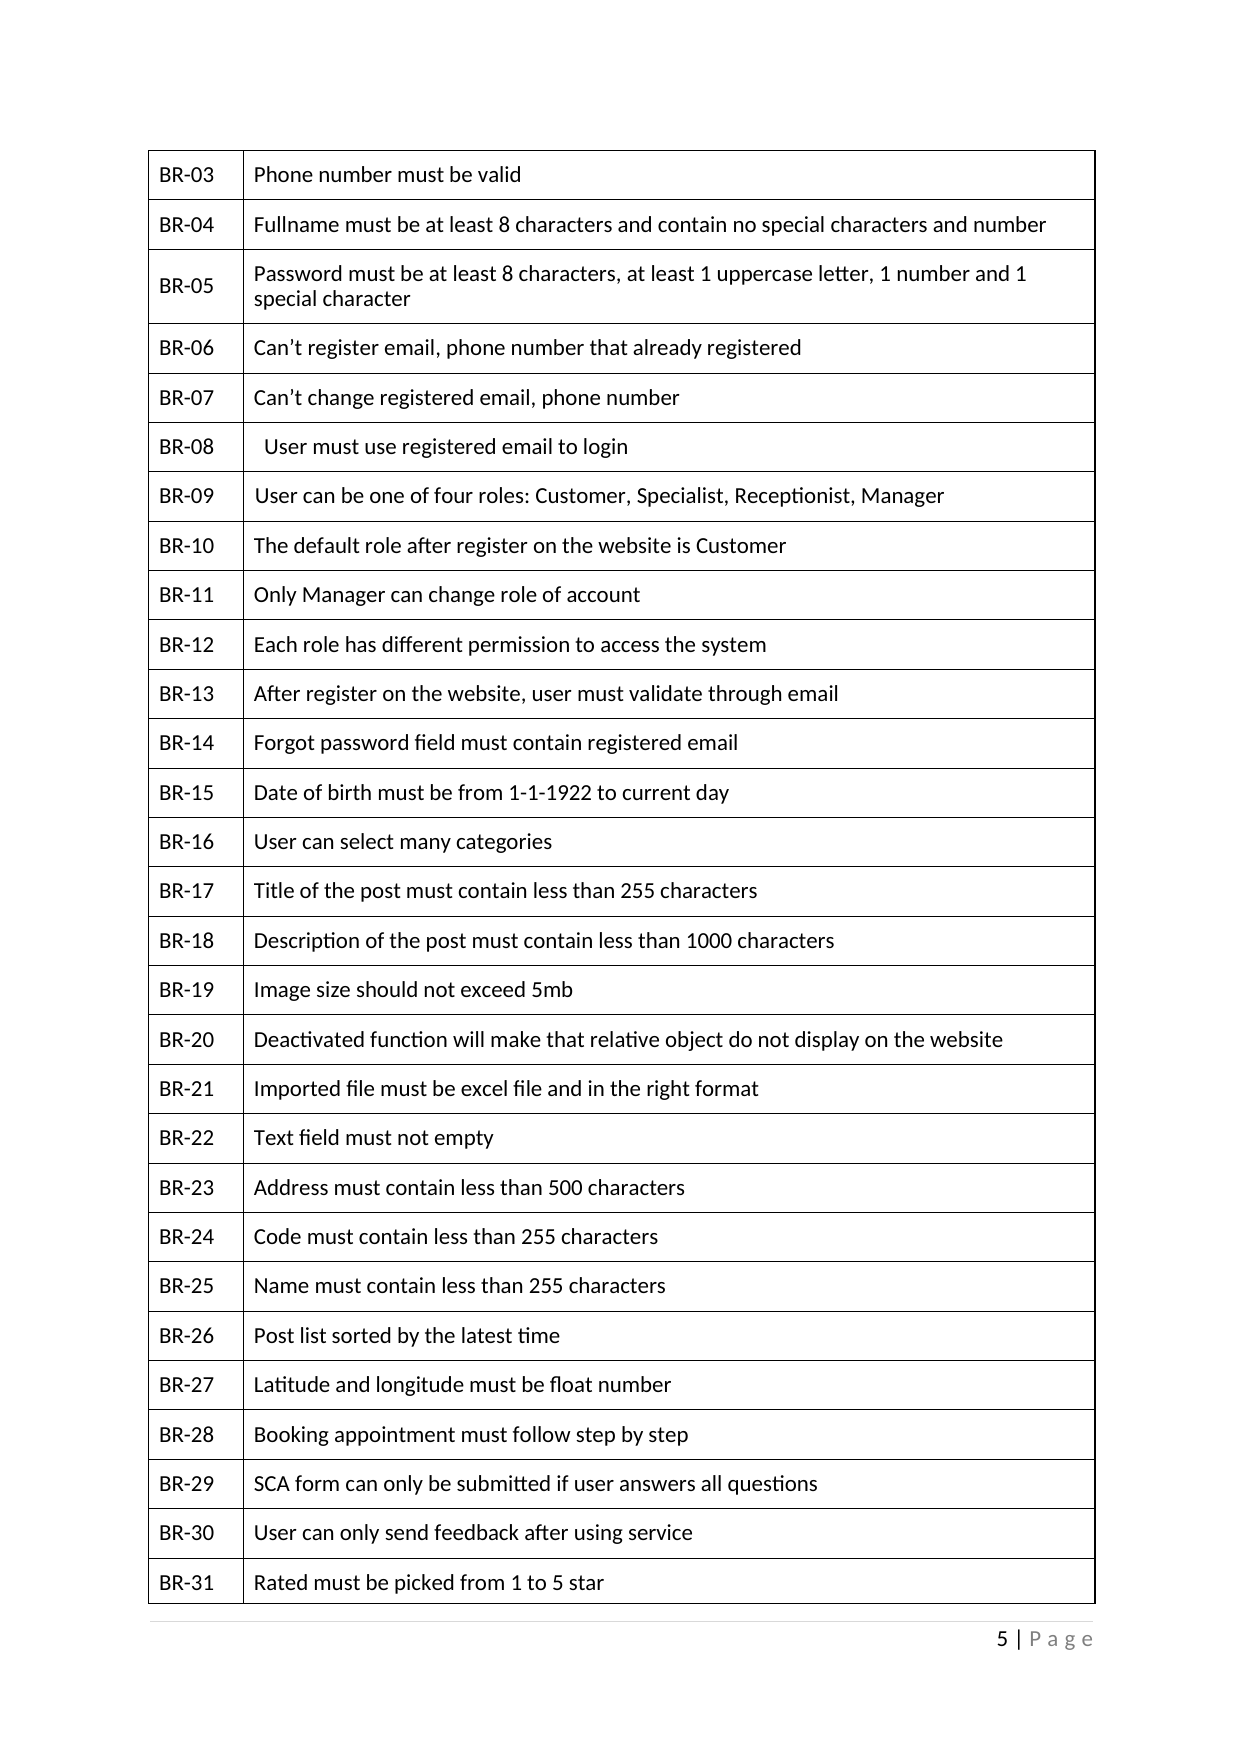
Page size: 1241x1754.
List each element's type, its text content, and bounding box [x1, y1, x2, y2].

table_cell BR-13 [149, 670, 243, 718]
table_cell BR-14 [149, 719, 243, 767]
table_cell BR-17 [149, 867, 243, 916]
table_cell BR-03 [149, 151, 243, 199]
table_cell BR-27 [149, 1361, 243, 1409]
table_cell BR-29 [149, 1460, 243, 1508]
table_cell User must use registered email to login [244, 423, 1094, 471]
table_cell Name must contain less than 255 characters [244, 1262, 1094, 1311]
table_cell BR-20 [149, 1015, 243, 1064]
table_cell BR-22 [149, 1114, 243, 1162]
table_cell BR-26 [149, 1312, 243, 1360]
table_cell BR-09 [149, 472, 243, 521]
table_cell Imported file must be excel file and in the right format [244, 1065, 1094, 1113]
table_cell Each role has different permission to access the system [244, 620, 1094, 669]
table_cell User can be one of four roles: Customer, Specialist, Receptionist, Manager [244, 472, 1094, 521]
table_cell BR-07 [149, 374, 243, 422]
table_cell BR-21 [149, 1065, 243, 1113]
table_cell BR-11 [149, 571, 243, 619]
table_cell SCA form can only be submitted if user answers all questions [244, 1460, 1094, 1508]
table_cell BR-10 [149, 522, 243, 570]
table_cell User can only send feedback after using service [244, 1509, 1094, 1557]
table_cell BR-24 [149, 1213, 243, 1261]
table_cell BR-28 [149, 1410, 243, 1459]
table_cell Booking appointment must follow step by step [244, 1410, 1094, 1459]
table_cell The default role after register on the website is Customer [244, 522, 1094, 570]
table_cell Phone number must be valid [244, 151, 1094, 199]
table_cell Title of the post must contain less than 255 characters [244, 867, 1094, 916]
table_cell BR-19 [149, 966, 243, 1014]
table_cell Only Manager can change role of account [244, 571, 1094, 619]
table_cell BR-06 [149, 324, 243, 372]
table_cell Password must be at least 8 characters, at least 1 uppercase letter, 1 number and 1 special character [244, 250, 1094, 323]
table_cell Latitude and longitude must be float number [244, 1361, 1094, 1409]
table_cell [244, 1559, 1094, 1603]
table_cell BR-12 [149, 620, 243, 669]
table_cell BR-23 [149, 1164, 243, 1212]
table_cell Can’t register email, phone number that already registered [244, 324, 1094, 372]
table_cell BR-15 [149, 769, 243, 817]
table_cell BR-04 [149, 200, 243, 249]
table_cell Address must contain less than 500 characters [244, 1164, 1094, 1212]
table_cell BR-16 [149, 818, 243, 866]
table_cell BR-25 [149, 1262, 243, 1311]
table_cell Text field must not empty [244, 1114, 1094, 1162]
table_cell BR-08 [149, 423, 243, 471]
table_cell Deactivated function will make that relative object do not display on the website [244, 1015, 1094, 1064]
table_cell Code must contain less than 255 characters [244, 1213, 1094, 1261]
table_cell Fullname must be at least 8 characters and contain no special characters and number [244, 200, 1094, 249]
table_cell After register on the website, user must validate through email [244, 670, 1094, 718]
table_cell BR-05 [149, 250, 243, 323]
table_cell Image size should not exceed 5mb [244, 966, 1094, 1014]
table_cell User can select many categories [244, 818, 1094, 866]
table_cell BR-18 [149, 917, 243, 965]
table_cell Post list sorted by the latest time [244, 1312, 1094, 1360]
table_cell Forgot password field must contain registered email [244, 719, 1094, 767]
table_cell BR-30 [149, 1509, 243, 1557]
table_cell Can’t change registered email, phone number [244, 374, 1094, 422]
table_cell BR-31 [149, 1559, 243, 1603]
table_cell Description of the post must contain less than 1000 characters [244, 917, 1094, 965]
table_cell Date of birth must be from 1-1-1922 to current day [244, 769, 1094, 817]
